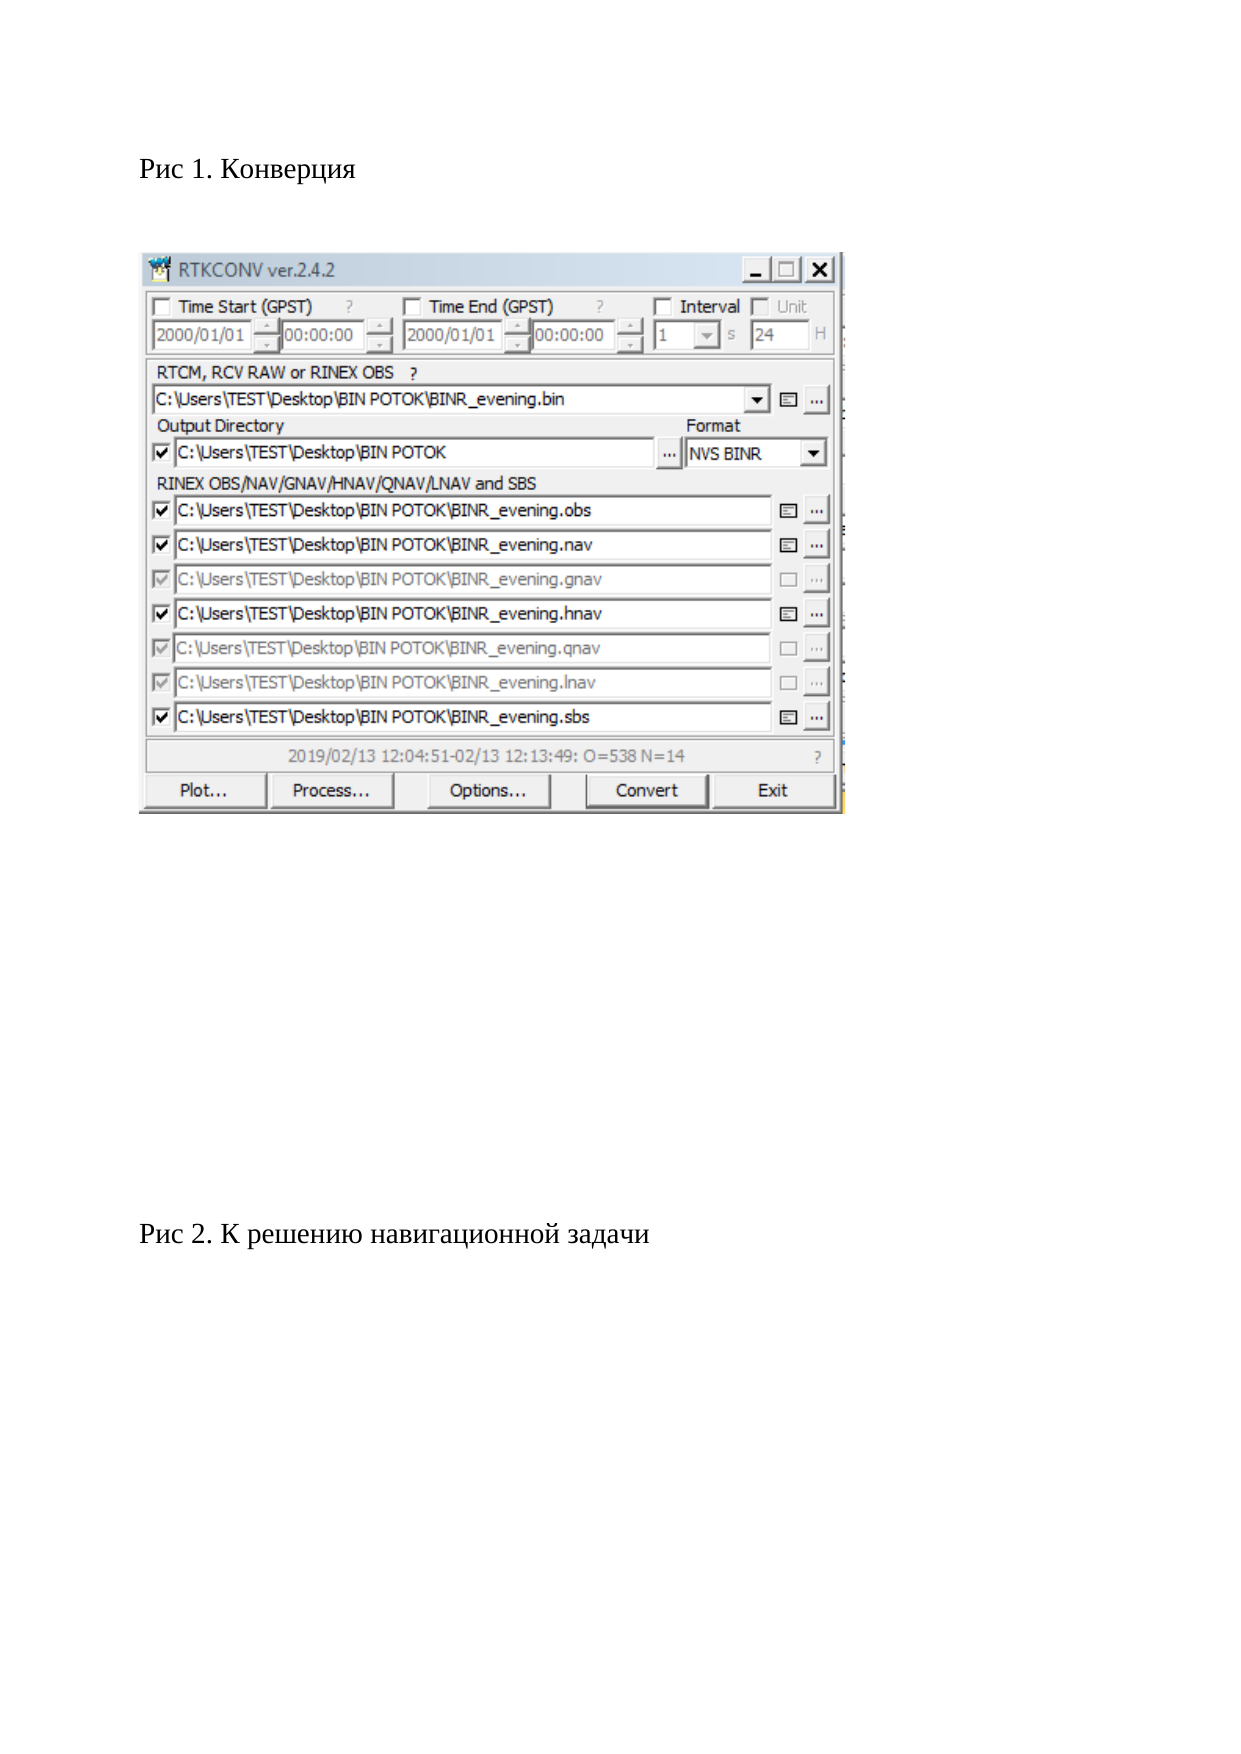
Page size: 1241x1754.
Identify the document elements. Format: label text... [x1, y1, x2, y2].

text Рис 1. Конверция [139, 152, 1101, 185]
picture [138, 252, 846, 814]
text Рис 2. К решению навигационной задачи [139, 1216, 1101, 1249]
